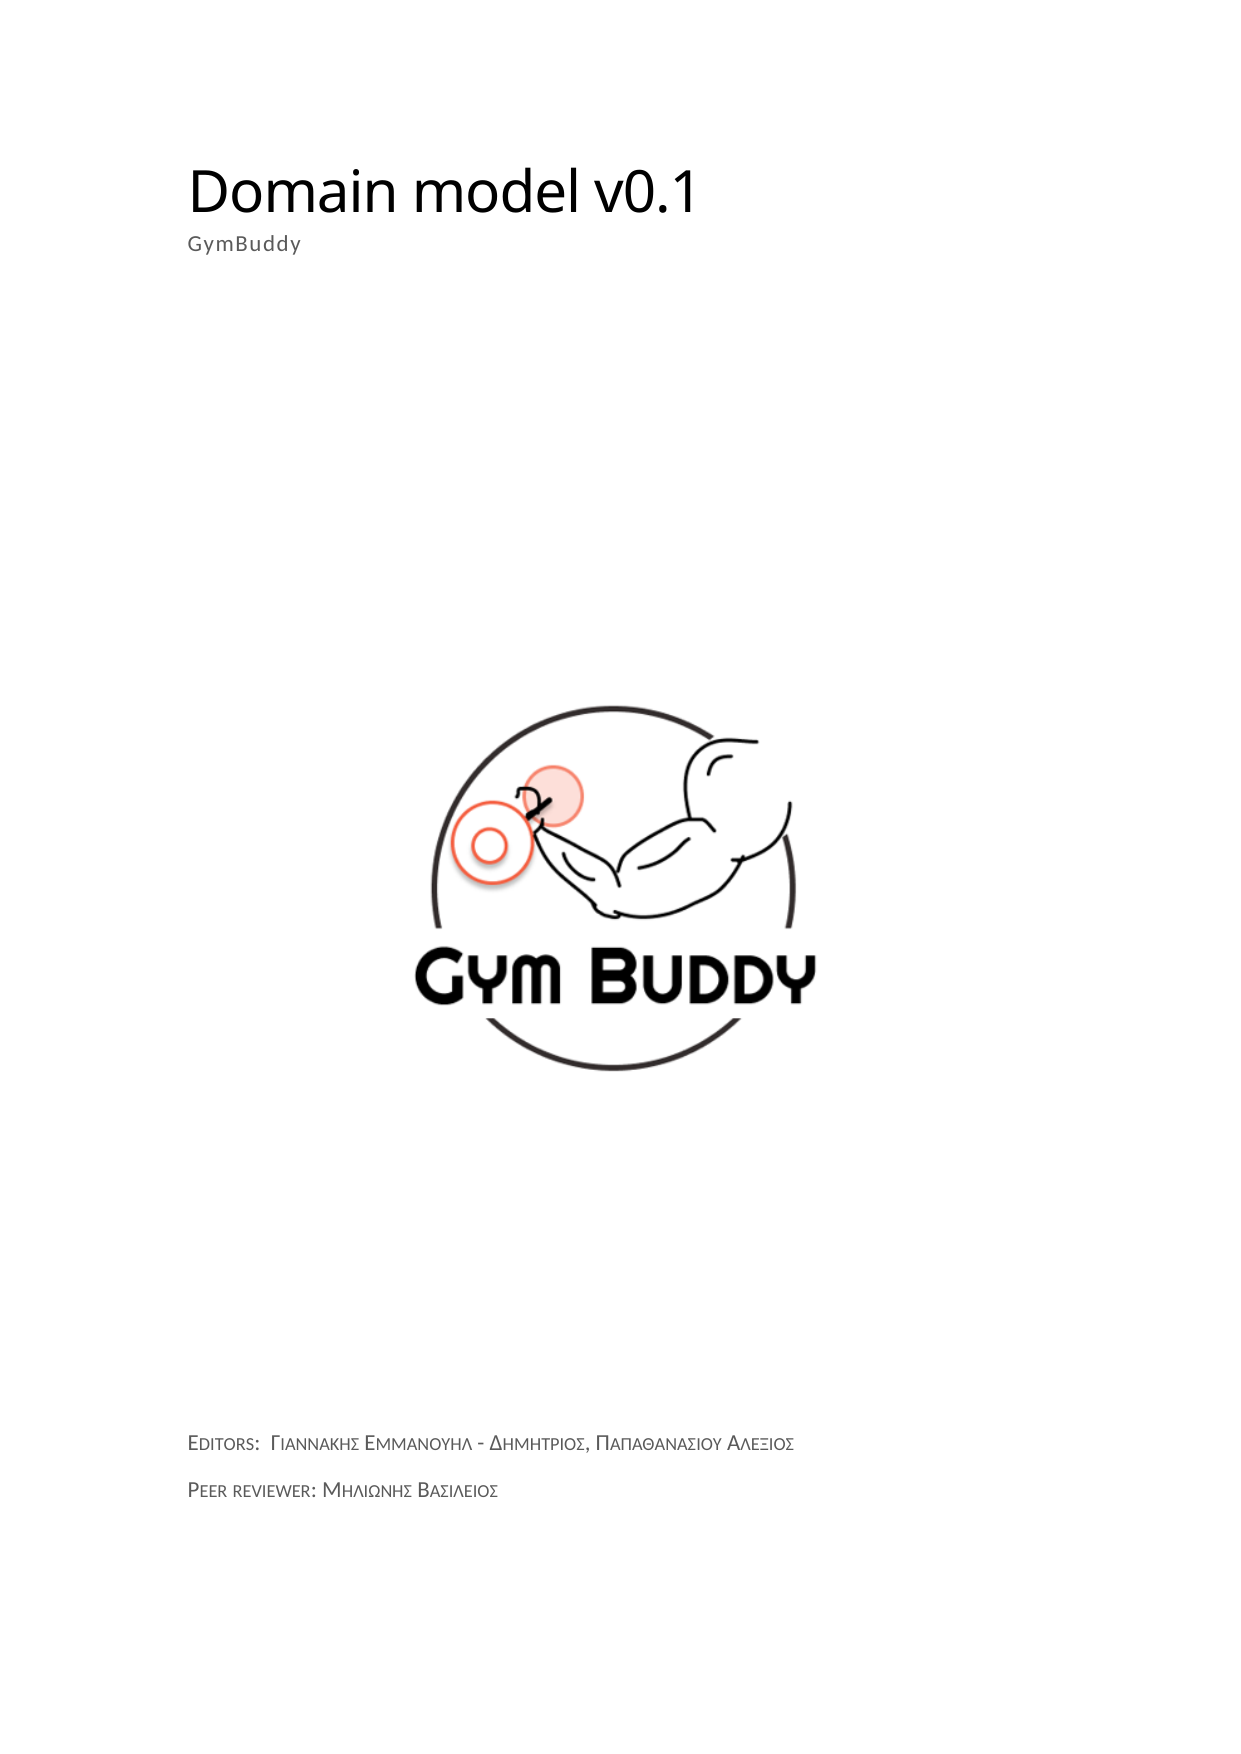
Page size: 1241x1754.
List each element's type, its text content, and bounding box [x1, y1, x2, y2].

text Peer reviewer: Μηλιώνης Βασίλειος [187, 1475, 1053, 1503]
subtitle GymBuddy [187, 229, 1053, 257]
title Domain model v0.1 [187, 150, 1053, 229]
picture [353, 632, 887, 1122]
text Editors: Γιαννάκης Εμμανουήλ - Δημήτριος, Παπαθανασίου Αλέξιος [187, 1428, 1053, 1456]
